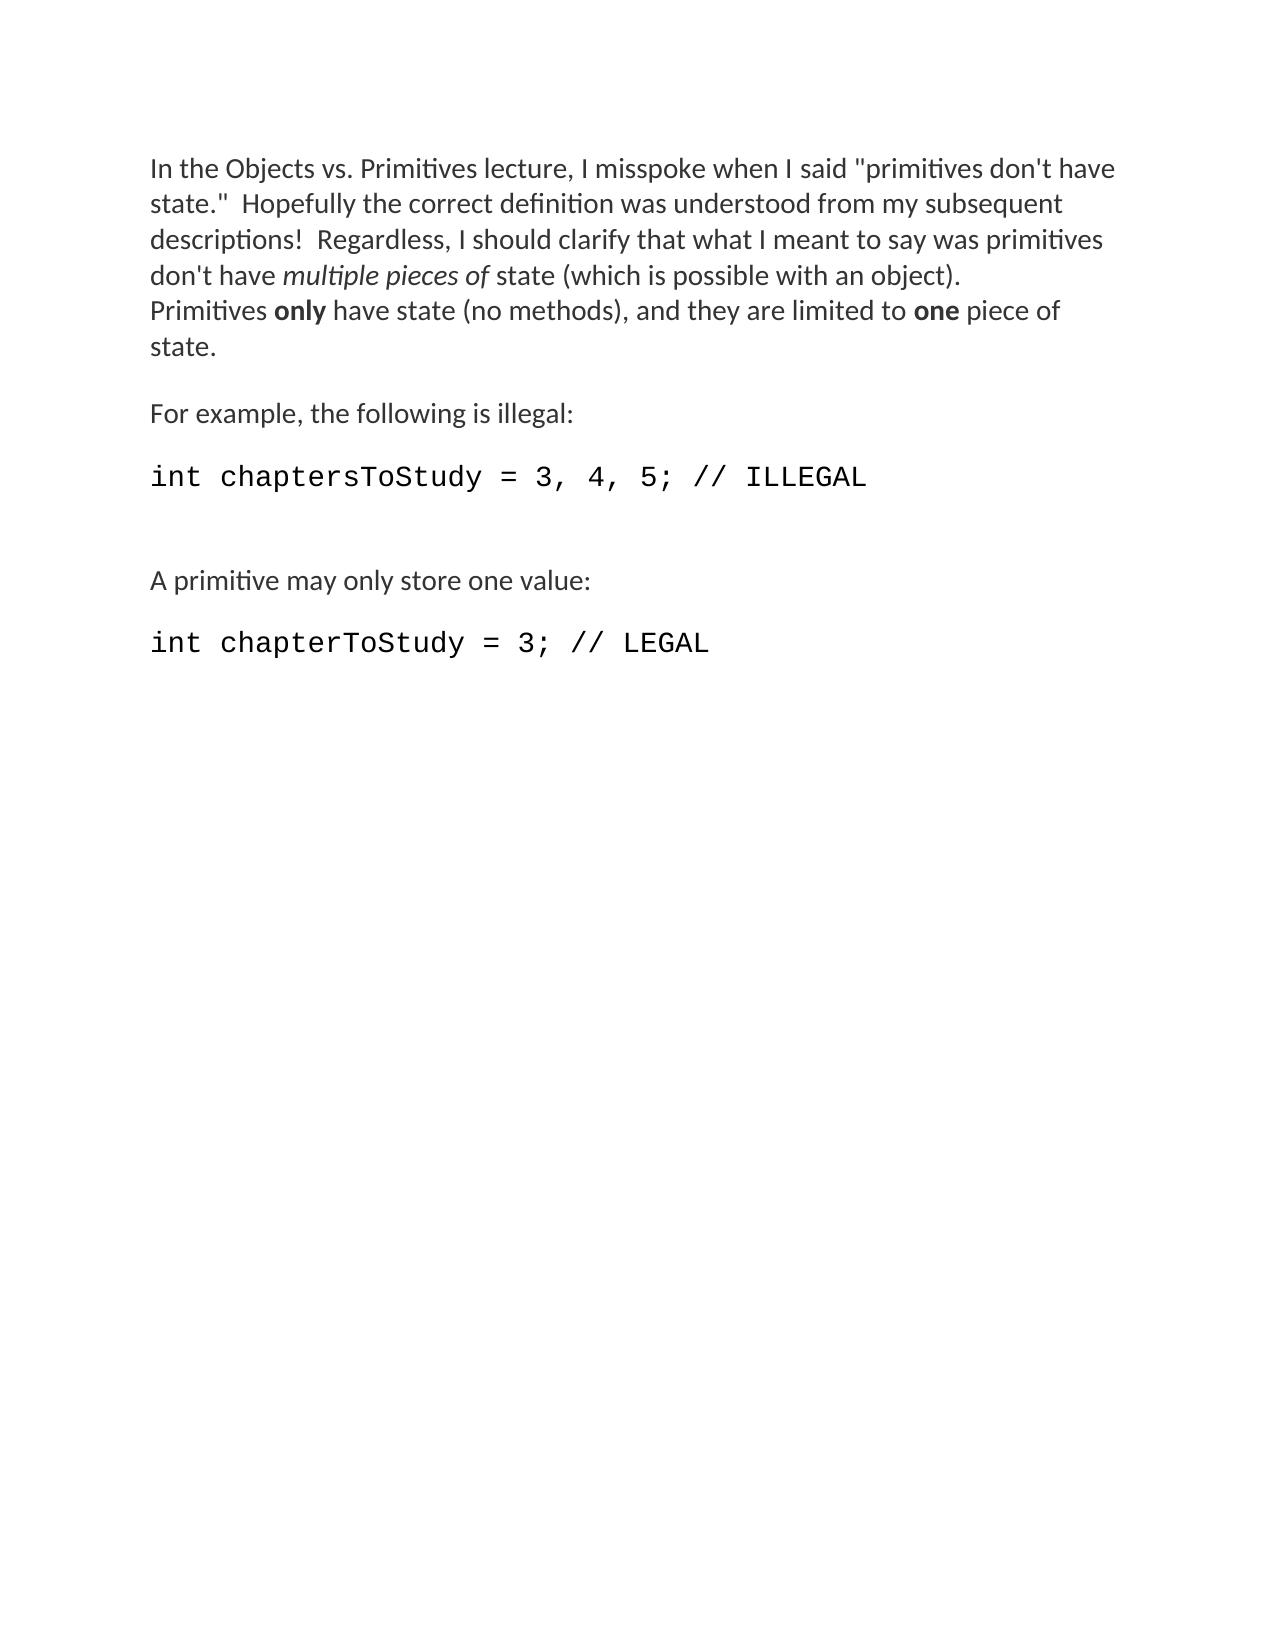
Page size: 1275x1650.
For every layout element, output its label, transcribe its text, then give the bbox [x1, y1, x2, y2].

text For example, the following is illegal: [150, 395, 1125, 431]
text int chaptersToStudy = 3, 4, 5; // ILLEGAL [150, 462, 1125, 495]
text A primitive may only store one value: [150, 562, 1125, 597]
text In the Objects vs. Primitives lecture, I misspoke when I said "primitives don't have state." Hopefully the correct definition was understood from my subsequent descriptions! Regardless, I should clarify that what I meant to say was primitives don't have multiple pieces of state (which is possible with an object). Primitives only have state (no methods), and they are limited to one piece of state. [150, 150, 1125, 364]
text int chapterToStudy = 3; // LEGAL [150, 629, 1125, 662]
